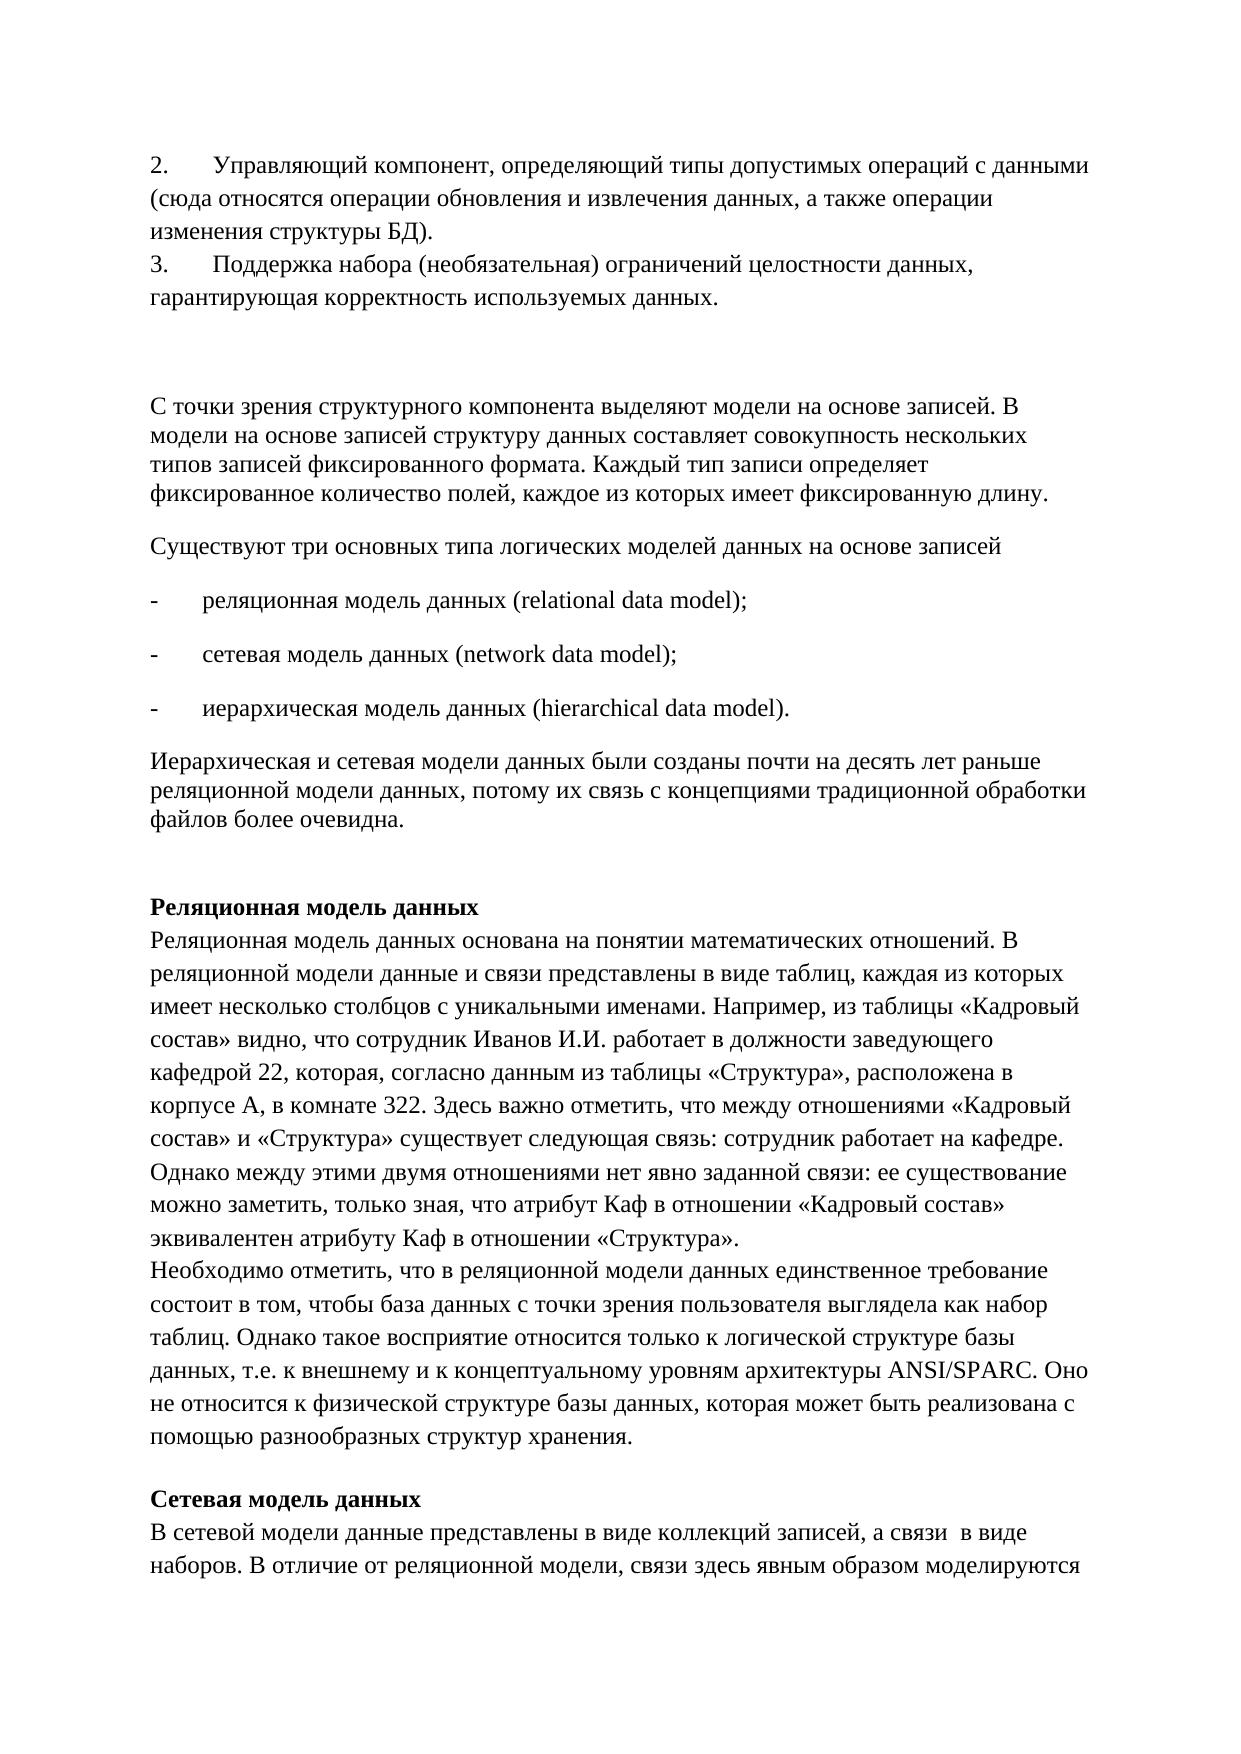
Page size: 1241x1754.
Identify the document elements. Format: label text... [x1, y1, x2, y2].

text 3. Поддержка набора (необязательная) ограничений целостности данных, гарантирующая корректность используемых данных. [150, 249, 1090, 311]
text 2. Управляющий компонент, определяющий типы допустимых операций с данными (сюда относятся операции обновления и извлечения данных, а также операции изменения структуры БД). [150, 150, 1090, 245]
subtitle Существуют три основных типа логических моделей данных на основе записей [150, 531, 1090, 560]
subtitle - реляционная модель данных (relational data model); [150, 585, 1090, 614]
text Необходимо отметить, что в реляционной модели данных единственное требование состоит в том, чтобы база данных с точки зрения пользователя выглядела как набор таблиц. Однако такое восприятие относится только к логической структуре базы данных, т.е. к внешнему и к концептуальному уровням архитектуры ANSI/SPARC. Оно не относится к физической структуре базы данных, которая может быть реализована с помощью разнообразных структур хранения. [150, 1256, 1090, 1449]
text Реляционная модель данных [150, 892, 1090, 921]
text Реляционная модель данных основана на понятии математических отношений. В реляционной модели данные и связи представлены в виде таблиц, каждая из которых имеет несколько столбцов с уникальными именами. Например, из таблицы «Кадровый состав» видно, что сотрудник Иванов И.И. работает в должности заведующего кафедрой 22, которая, согласно данным из таблицы «Структура», расположена в корпусе А, в комнате 322. Здесь важно отметить, что между отношениями «Кадровый состав» и «Структура» существует следующая связь: сотрудник работает на кафедре. Однако между этими двумя отношениями нет явно заданной связи: ее существование можно заметить, только зная, что атрибут Каф в отношении «Кадровый состав» эквивалентен атрибуту Каф в отношении «Структура». [150, 925, 1090, 1251]
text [150, 1517, 1090, 1579]
subtitle Иерархическая и сетевая модели данных были созданы почти на десять лет раньше реляционной модели данных, потому их связь с концепциями традиционной обработки файлов более очевидна. [150, 746, 1090, 833]
subtitle - иерархическая модель данных (hierarchical data model). [150, 693, 1090, 721]
subtitle С точки зрения структурного компонента выделяют модели на основе записей. В модели на основе записей структуру данных составляет совокупность нескольких типов записей фиксированного формата. Каждый тип записи определяет фиксированное количество полей, каждое из которых имеет фиксированную длину. [150, 391, 1090, 506]
subtitle - сетевая модель данных (network data model); [150, 639, 1090, 668]
text Сетевая модель данных [150, 1484, 1090, 1513]
